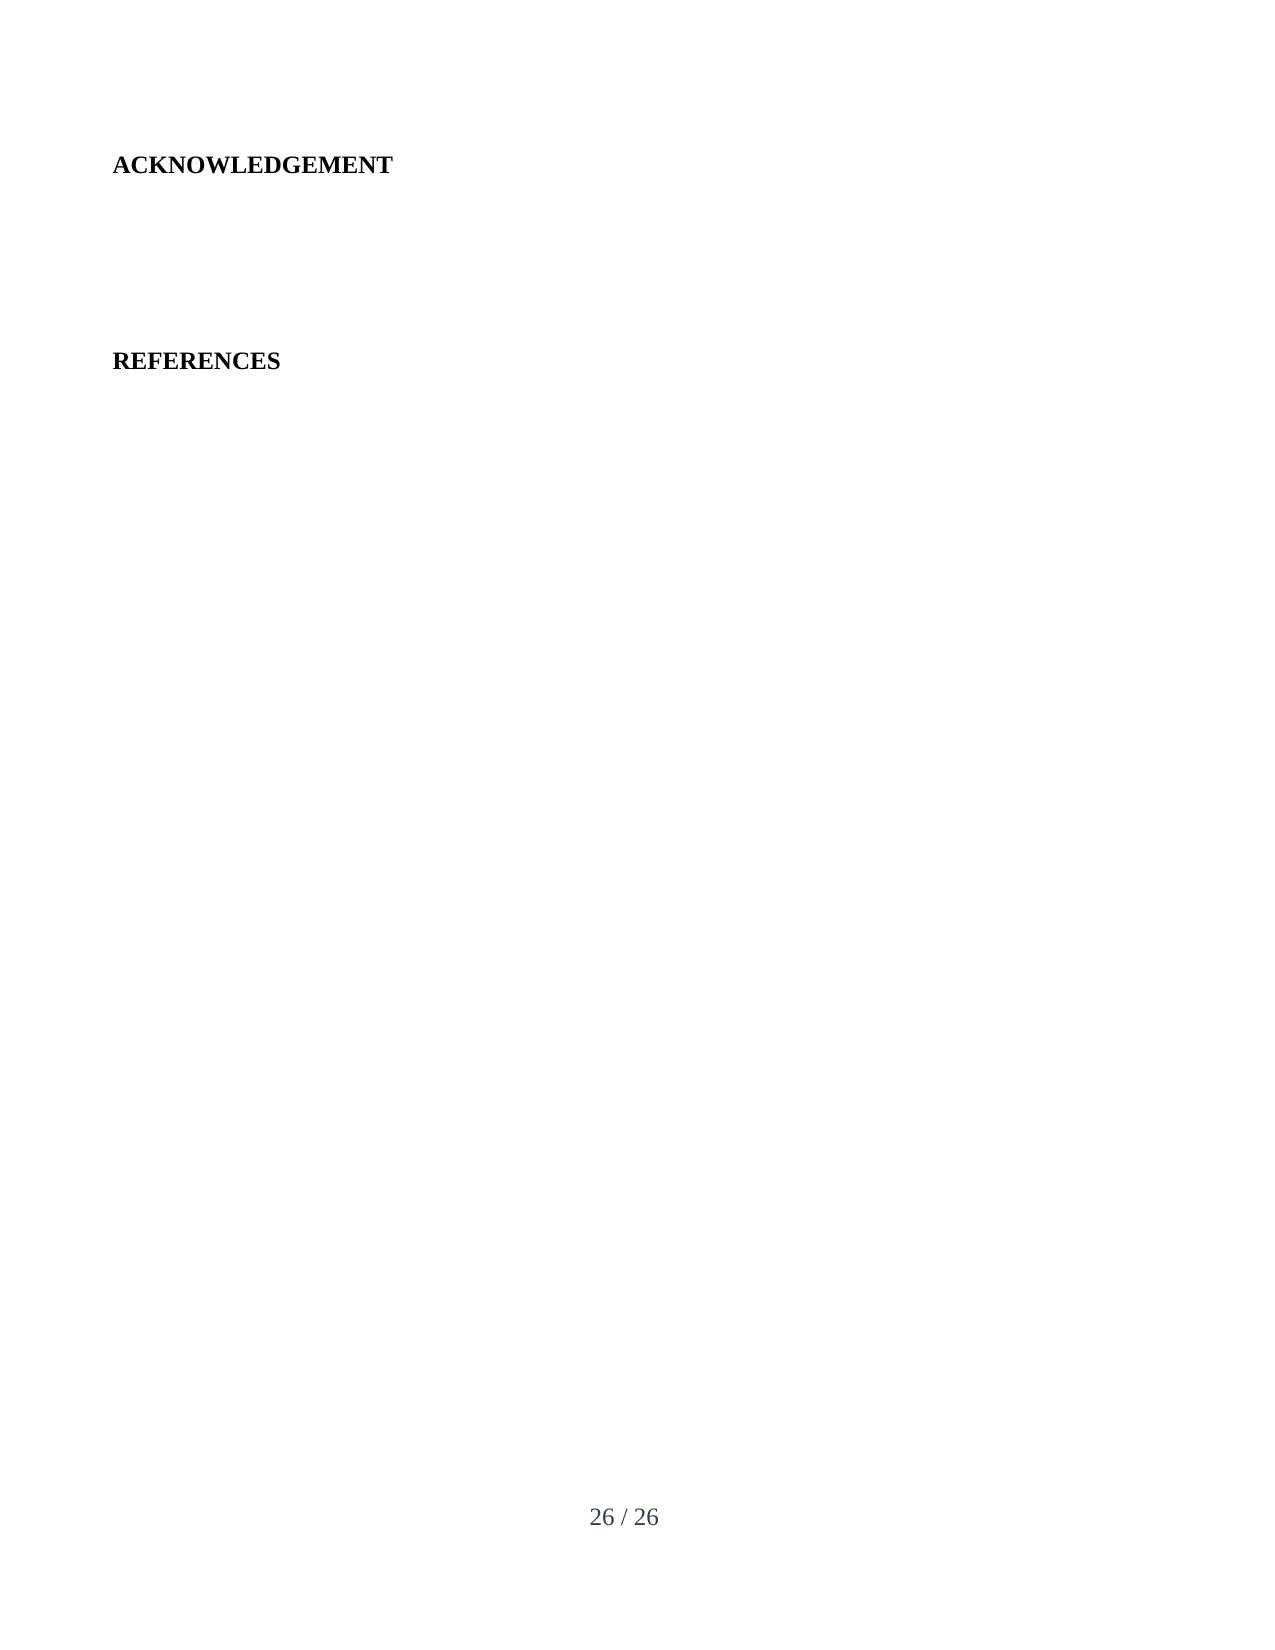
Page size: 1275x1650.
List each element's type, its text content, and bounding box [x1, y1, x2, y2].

subtitle ACKNOWLEDGEMENT [112, 150, 1162, 179]
subtitle REFERENCES [112, 346, 1162, 375]
